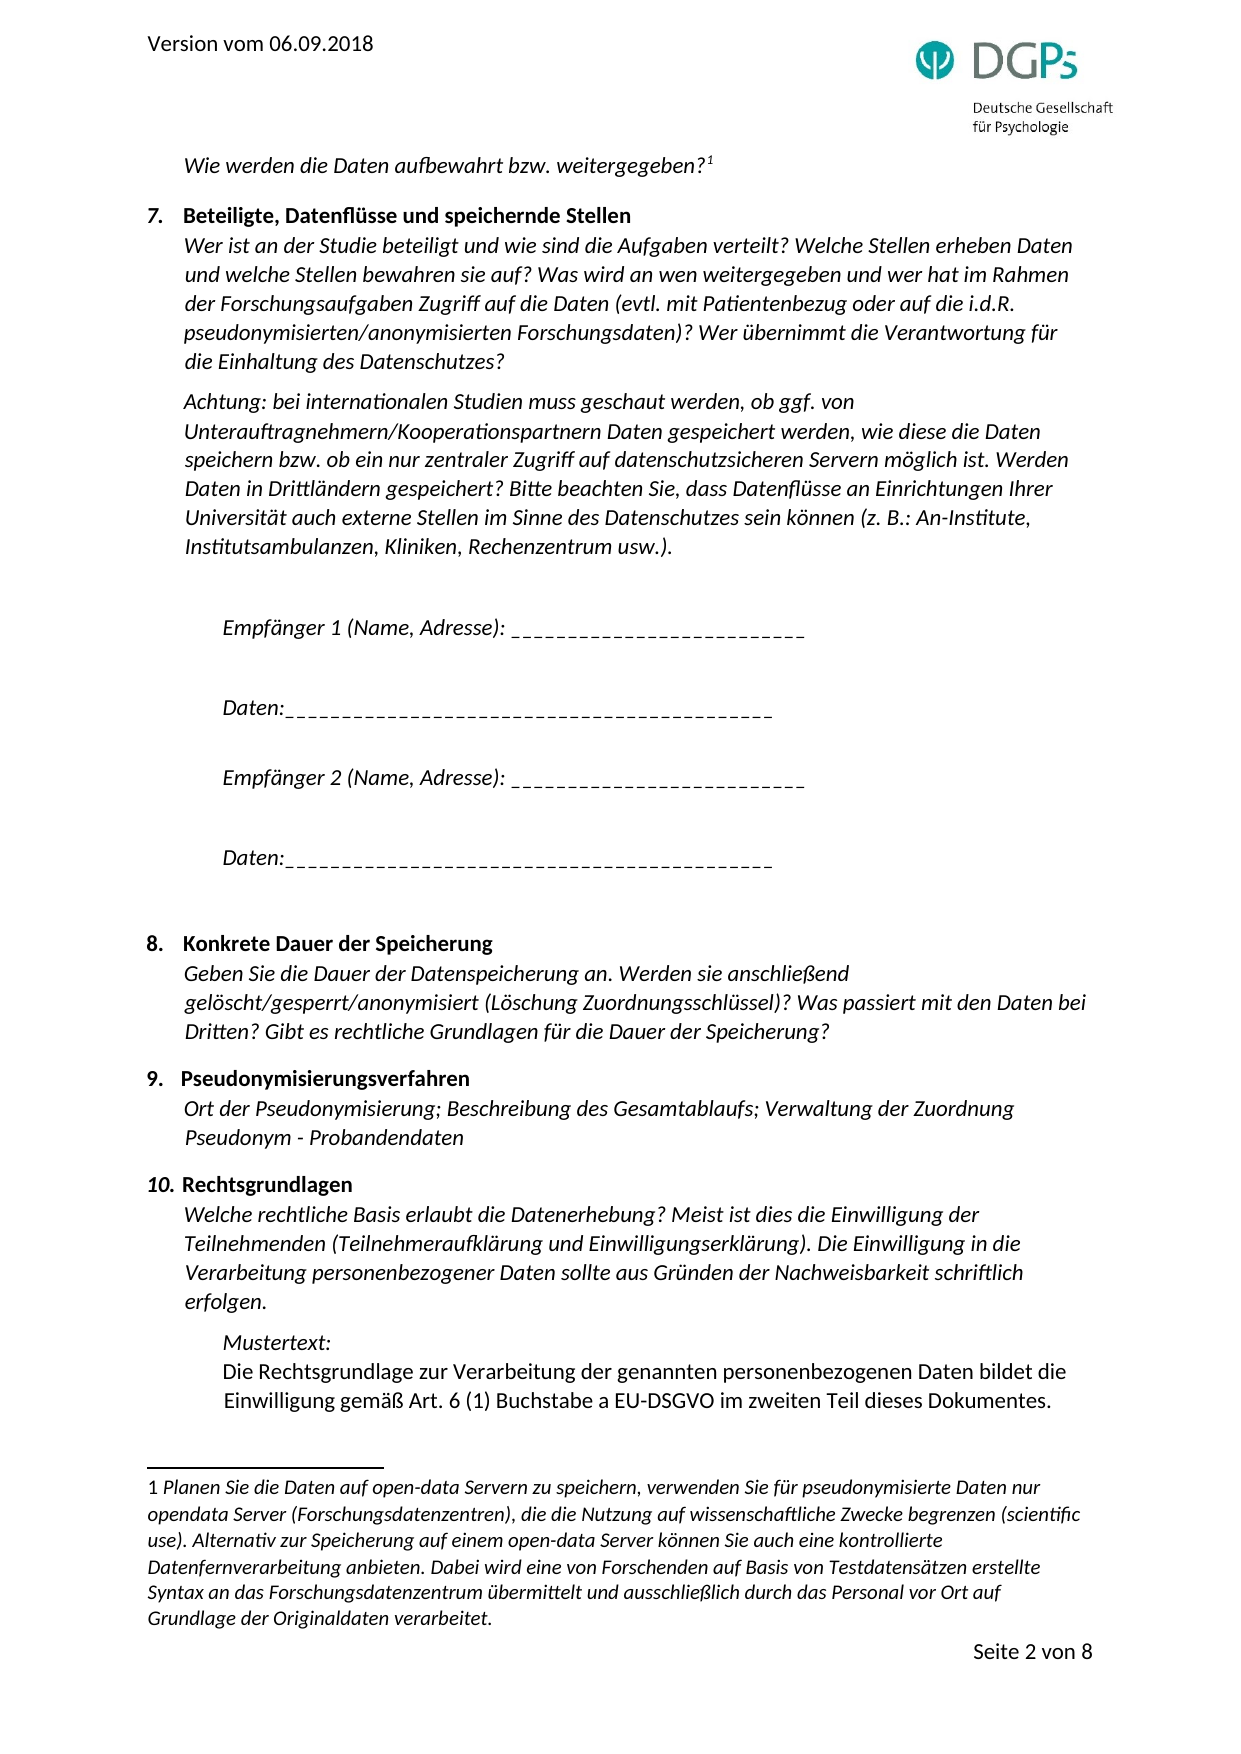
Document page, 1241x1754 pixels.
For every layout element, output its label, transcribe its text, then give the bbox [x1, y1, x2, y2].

text Wer ist an der Studie beteiligt und wie sind die Aufgaben verteilt? Welche Stellen erheben Daten und welche Stellen bewahren sie auf? Was wird an wen weitergegeben und wer hat im Rahmen der Forschungsaufgaben Zugriff auf die Daten (evtl. mit Patientenbezug oder auf die i.d.R. [183, 231, 1092, 317]
text Empfänger 2 (Name, Adresse): __________________________ [222, 763, 1092, 791]
picture [908, 29, 1121, 143]
text Teilnehmenden (Teilnehmeraufklärung und Einwilligungserklärung). Die Einwilligung in die Verarbeitung personenbezogener Daten sollte aus Gründen der Nachweisbarkeit schriftlich erfolgen. [183, 1229, 1092, 1315]
subtitle 10. Rechtsgrundlagen [146, 1170, 1092, 1198]
text Achtung: bei internationalen Studien muss geschaut werden, ob ggf. von [183, 387, 1092, 415]
text Welche rechtliche Basis erlaubt die Datenerhebung? Meist ist dies die Einwilligung der [183, 1200, 1092, 1228]
subtitle 8. Konkrete Dauer der Speicherung [146, 929, 1092, 957]
text Die Rechtsgrundlage zur Verarbeitung der genannten personenbezogenen Daten bildet die Einwilligung gemäß Art. 6 (1) Buchstabe a EU-DSGVO im zweiten Teil dieses Dokumentes. [222, 1357, 1092, 1414]
subtitle 9. Pseudonymisierungsverfahren [146, 1064, 1092, 1092]
text Wie werden die Daten aufbewahrt bzw. weitergegeben? [183, 152, 1092, 180]
text pseudonymisierten/anonymisierten Forschungsdaten)? Wer übernimmt die Verantwortung für die Einhaltung des Datenschutzes? [183, 318, 1092, 375]
text Mustertext: [222, 1328, 1092, 1356]
text Ort der Pseudonymisierung; Beschreibung des Gesamtablaufs; Verwaltung der Zuordnung Pseudonym - Probandendaten [183, 1094, 1092, 1151]
text Geben Sie die Dauer der Datenspeicherung an. Werden sie anschließend gelöscht/gesperrt/anonymisiert (Löschung Zuordnungsschlüssel)? Was passiert mit den Daten bei Dritten? Gibt es rechtliche Grundlagen für die Dauer der Speicherung? [183, 959, 1092, 1045]
text Daten:___________________________________________ [222, 693, 1092, 721]
subtitle 7. Beteiligte, Datenflüsse und speichernde Stellen [146, 201, 1092, 229]
text Daten:___________________________________________ [222, 843, 1092, 871]
text Empfänger 1 (Name, Adresse): __________________________ [222, 613, 1092, 641]
text Unterauftragnehmern/Kooperationspartnern Daten gespeichert werden, wie diese die Daten speichern bzw. ob ein nur zentraler Zugriff auf datenschutzsicheren Servern möglich ist. Werden Daten in Drittländern gespeichert? Bitte beachten Sie, dass Datenflüsse an Einrichtungen Ihrer Universität auch externe Stellen im Sinne des Datenschutzes sein können (z. B.: An-Institute, Institutsambulanzen, Kliniken, Rechenzentrum usw.). [183, 417, 1092, 560]
